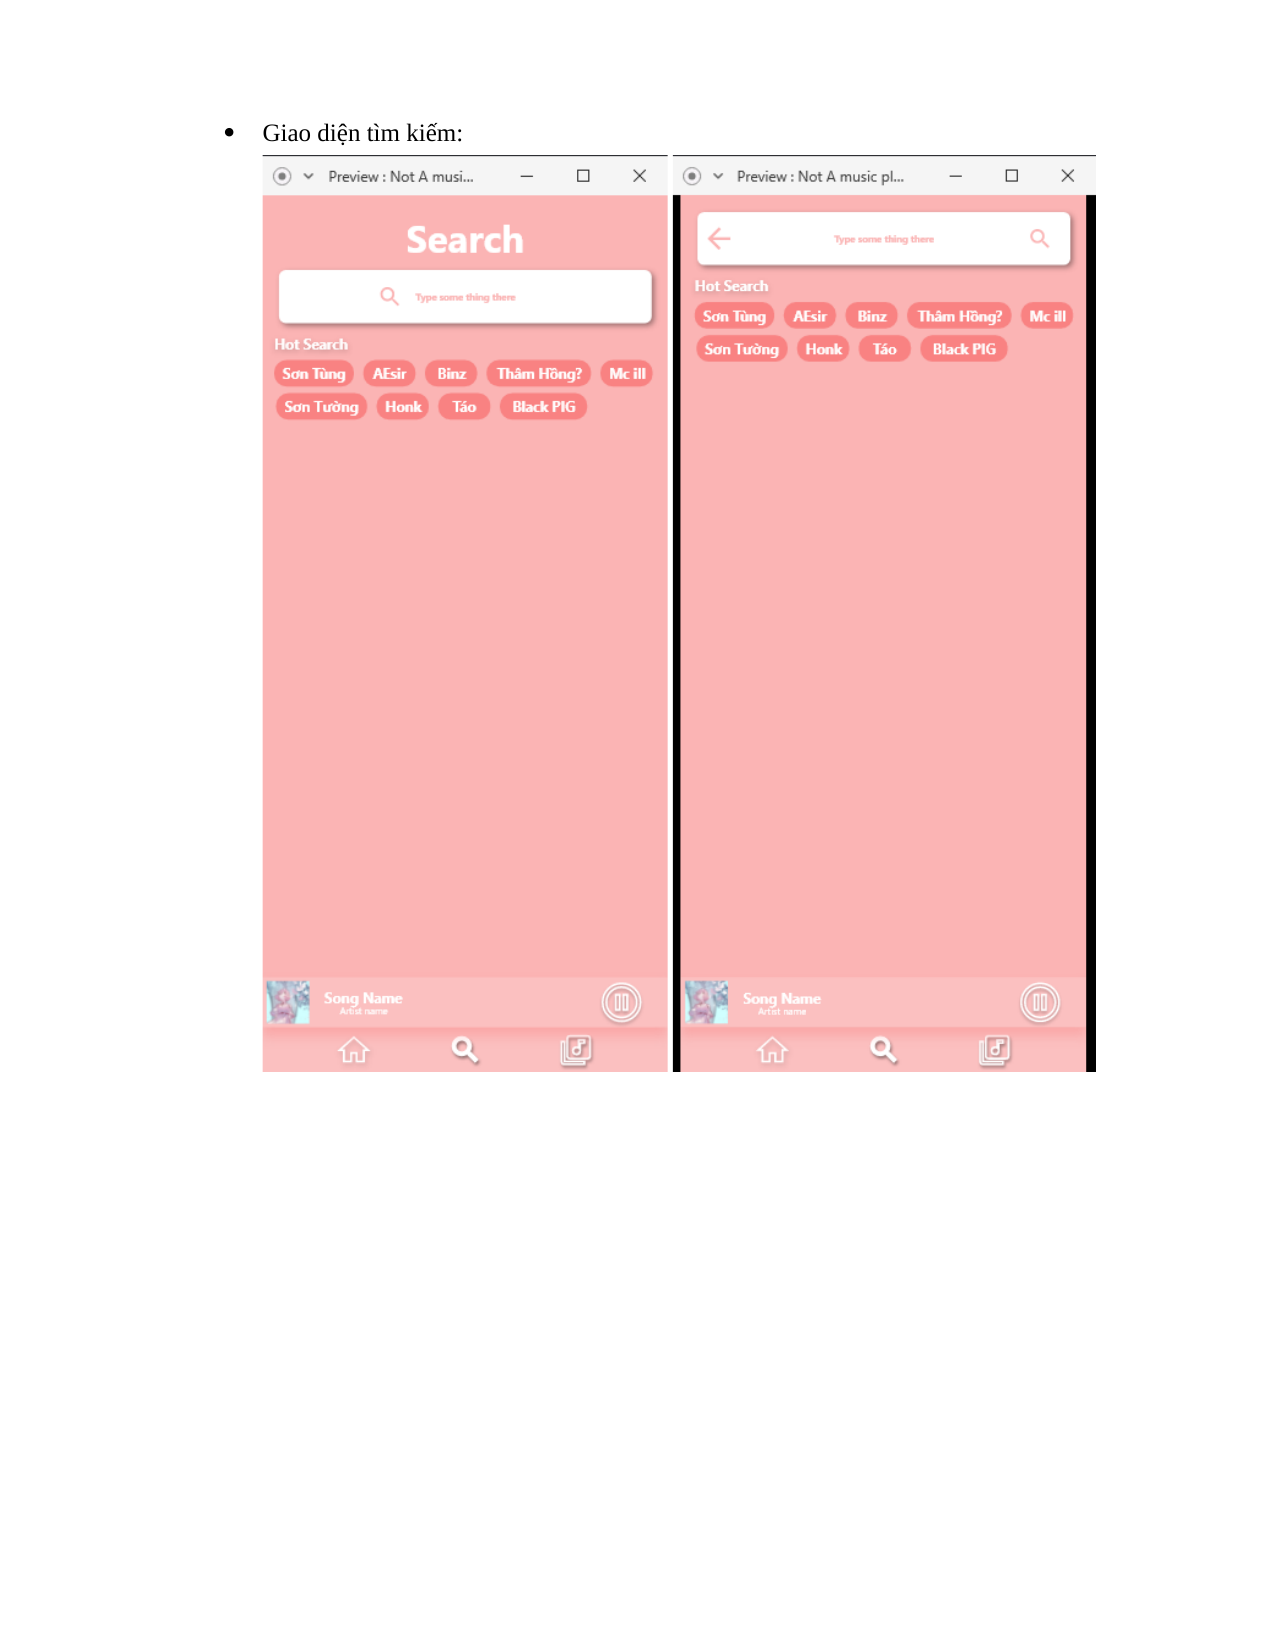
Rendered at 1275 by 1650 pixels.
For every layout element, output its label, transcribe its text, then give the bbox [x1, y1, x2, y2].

picture [672, 155, 1096, 1072]
picture [262, 155, 668, 1072]
